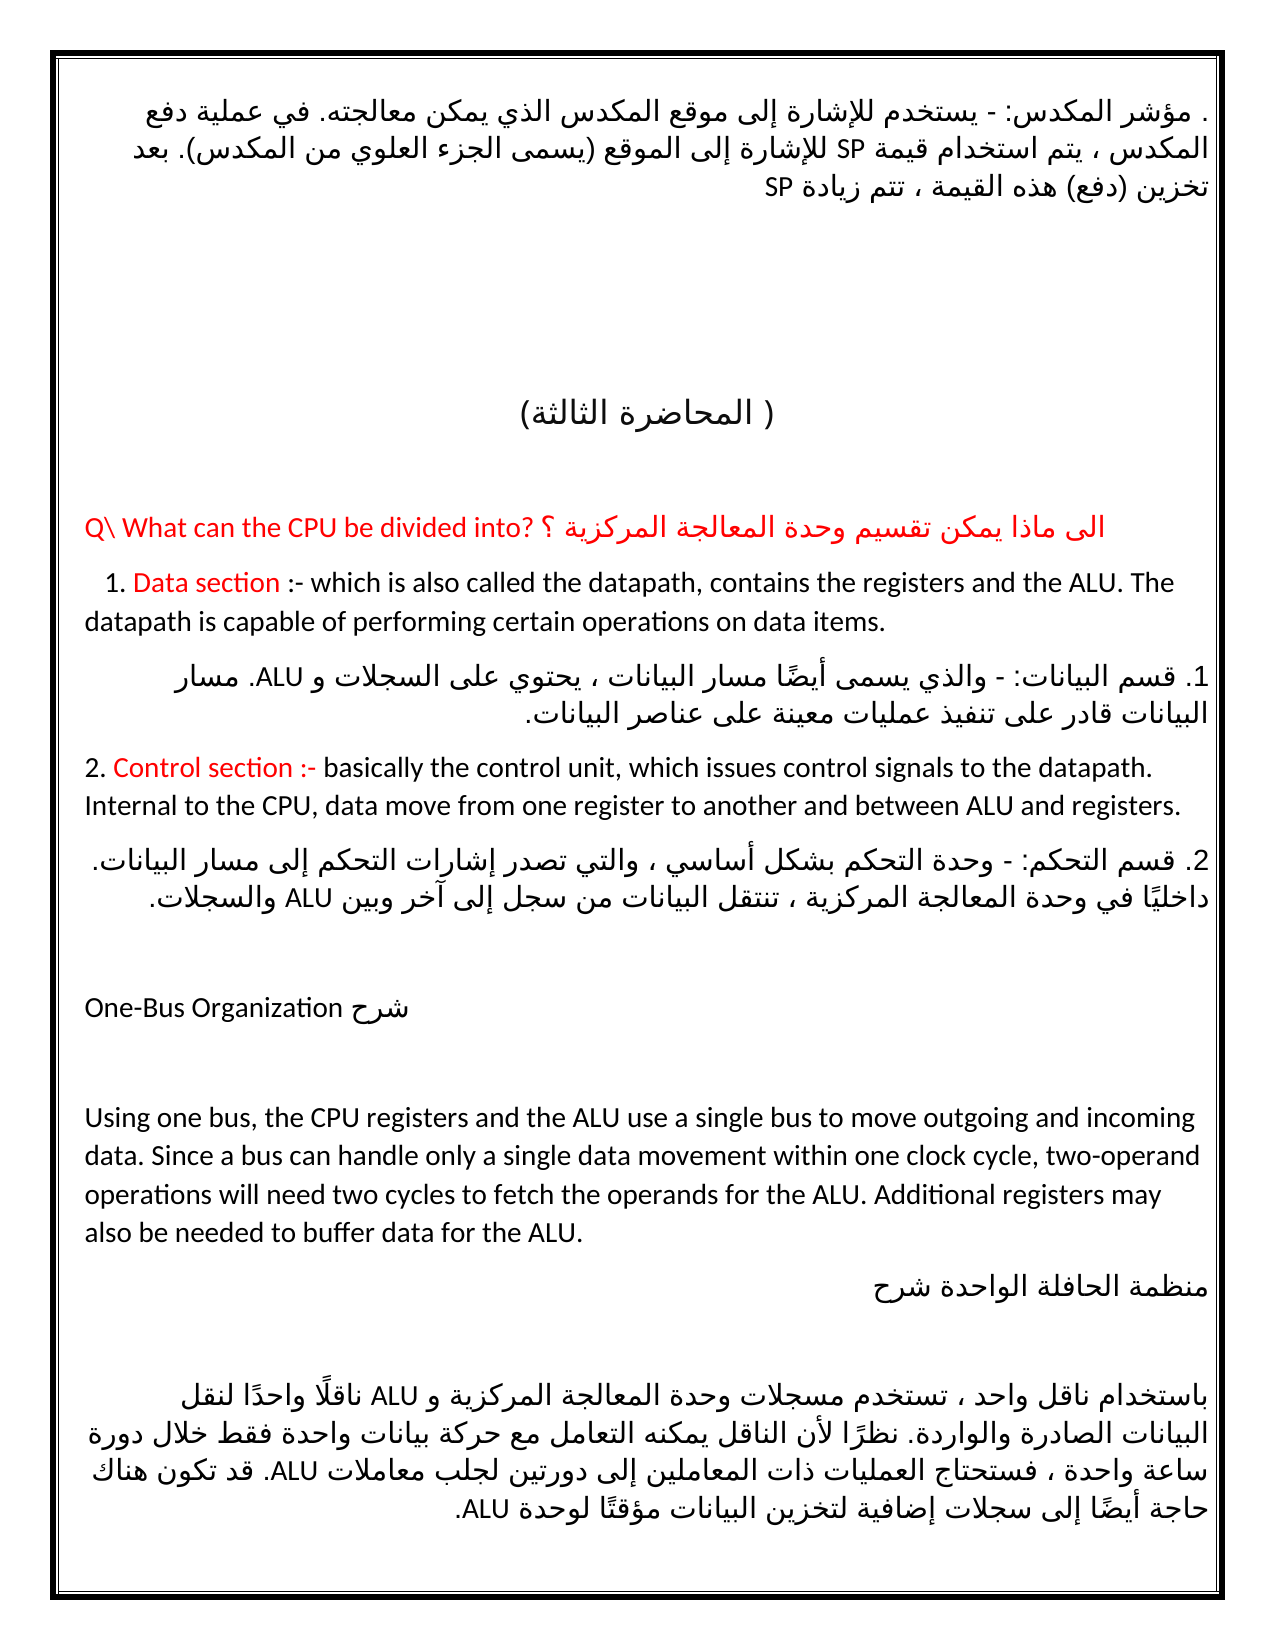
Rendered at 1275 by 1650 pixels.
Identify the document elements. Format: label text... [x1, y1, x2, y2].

text One-Bus Organization شرح [84, 989, 1209, 1024]
text 2. قسم التحكم: - وحدة التحكم بشكل أساسي ، والتي تصدر إشارات التحكم إلى مسار البيانات. داخليًا في وحدة المعالجة المركزية ، تنتقل البيانات من سجل إلى آخر وبين ALU والسجلات. [84, 842, 1209, 914]
text 1. قسم البيانات: - والذي يسمى أيضًا مسار البيانات ، يحتوي على السجلات و ALU. مسار البيانات قادر على تنفيذ عمليات معينة على عناصر البيانات. [84, 658, 1209, 730]
text Q\ What can the CPU be divided into? الى ماذا يمكن تقسيم وحدة المعالجة المركزية ؟ [84, 509, 1209, 545]
text باستخدام ناقل واحد ، تستخدم مسجلات وحدة المعالجة المركزية و ALU ناقلًا واحدًا لنقل البيانات الصادرة والواردة. نظرًا لأن الناقل يمكنه التعامل مع حركة بيانات واحدة فقط خلال دورة ساعة واحدة ، فستحتاج العمليات ذات المعاملين إلى دورتين لجلب معاملات ALU. قد تكون هناك حاجة أيضًا إلى سجلات إضافية لتخزين البيانات مؤقتًا لوحدة ALU. [84, 1377, 1209, 1526]
text Using one bus, the CPU registers and the ALU use a single bus to move outgoing and incoming data. Since a bus can handle only a single data movement within one clock cycle, two-operand operations will need two cycles to fetch the operands for the ALU. Additional registers may also be needed to buffer data for the ALU. [84, 1099, 1209, 1250]
text . مؤشر المكدس: - يستخدم للإشارة إلى موقع المكدس الذي يمكن معالجته. في عملية دفع المكدس ، يتم استخدام قيمة SP للإشارة إلى الموقع (يسمى الجزء العلوي من المكدس). بعد تخزين (دفع) هذه القيمة ، تتم زيادة SP [84, 94, 1209, 204]
text (المحاضرة الثالثة ) [84, 388, 1209, 434]
text منظمة الحافلة الواحدة شرح [84, 1269, 1209, 1303]
text 2. Control section :- basically the control unit, which issues control signals to the datapath. Internal to the CPU, data move from one register to another and between ALU and registers. [84, 749, 1209, 823]
text 1. Data section :- which is also called the datapath, contains the registers and the ALU. The datapath is capable of performing certain operations on data items. [84, 564, 1209, 638]
